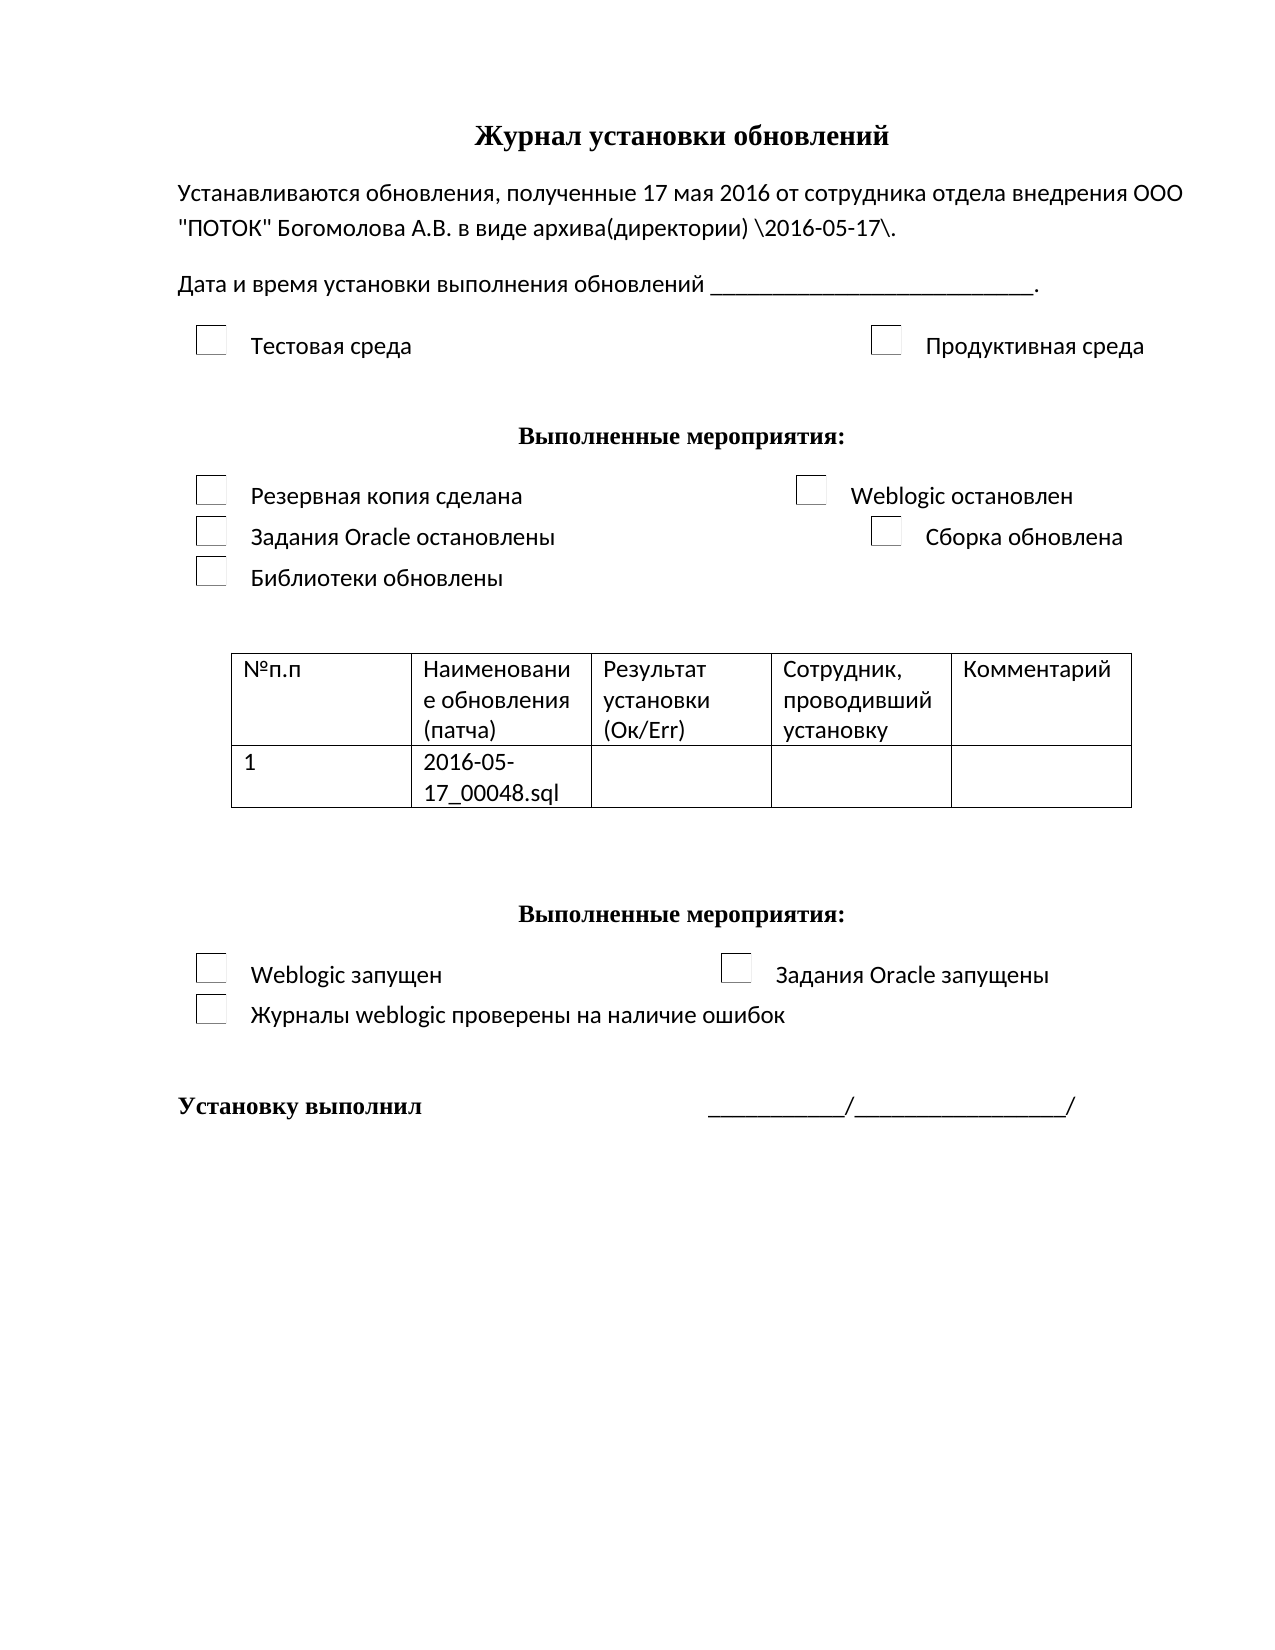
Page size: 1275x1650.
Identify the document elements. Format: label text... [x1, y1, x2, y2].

text Журнал установки обновлений [177, 118, 1186, 152]
picture [871, 324, 902, 355]
table_header Наименование обновления (патча) [412, 654, 591, 745]
table_cell [952, 746, 1131, 807]
text Дата и время установки выполнения обновлений __________________________. [177, 268, 1186, 299]
text Тестовая среда Продуктивная среда [177, 324, 1186, 395]
text Выполненные мероприятия: [177, 421, 1186, 449]
picture [196, 515, 227, 546]
picture [196, 324, 227, 355]
picture [196, 556, 227, 586]
picture [796, 474, 827, 505]
picture [871, 515, 902, 546]
table_cell [592, 746, 771, 807]
table_header №п.п [232, 654, 411, 745]
text Выполненные мероприятия: [177, 899, 1186, 928]
table_cell 2016-05-17_00048.sql [412, 746, 591, 807]
table_header Комментарий [952, 654, 1131, 745]
table_header Сотрудник, проводивший установку [772, 654, 951, 745]
table_header Результат установки (Ок/Err) [592, 654, 771, 745]
picture [196, 993, 227, 1024]
text Резервная копия сделана Weblogic остановлен Задания Oracle остановлены Сборка обновлена Библиотеки обновлены [177, 474, 1186, 627]
picture [196, 474, 227, 505]
text Устанавливаются обновления, полученные 17 мая 2016 от сотрудника отдела внедрения ООО "ПОТОК" Богомолова А.В. в виде архива(директории) \2016-05-17\. [177, 177, 1186, 243]
table_cell [772, 746, 951, 807]
picture [721, 953, 752, 983]
table_cell 1 [232, 746, 411, 807]
text Weblogic запущен Задания Oracle запущены Журналы weblogic проверены на наличие ошибок [177, 953, 1186, 1065]
text Установку выполнил ___________/_________________/ [177, 1090, 1186, 1121]
picture [196, 953, 227, 983]
